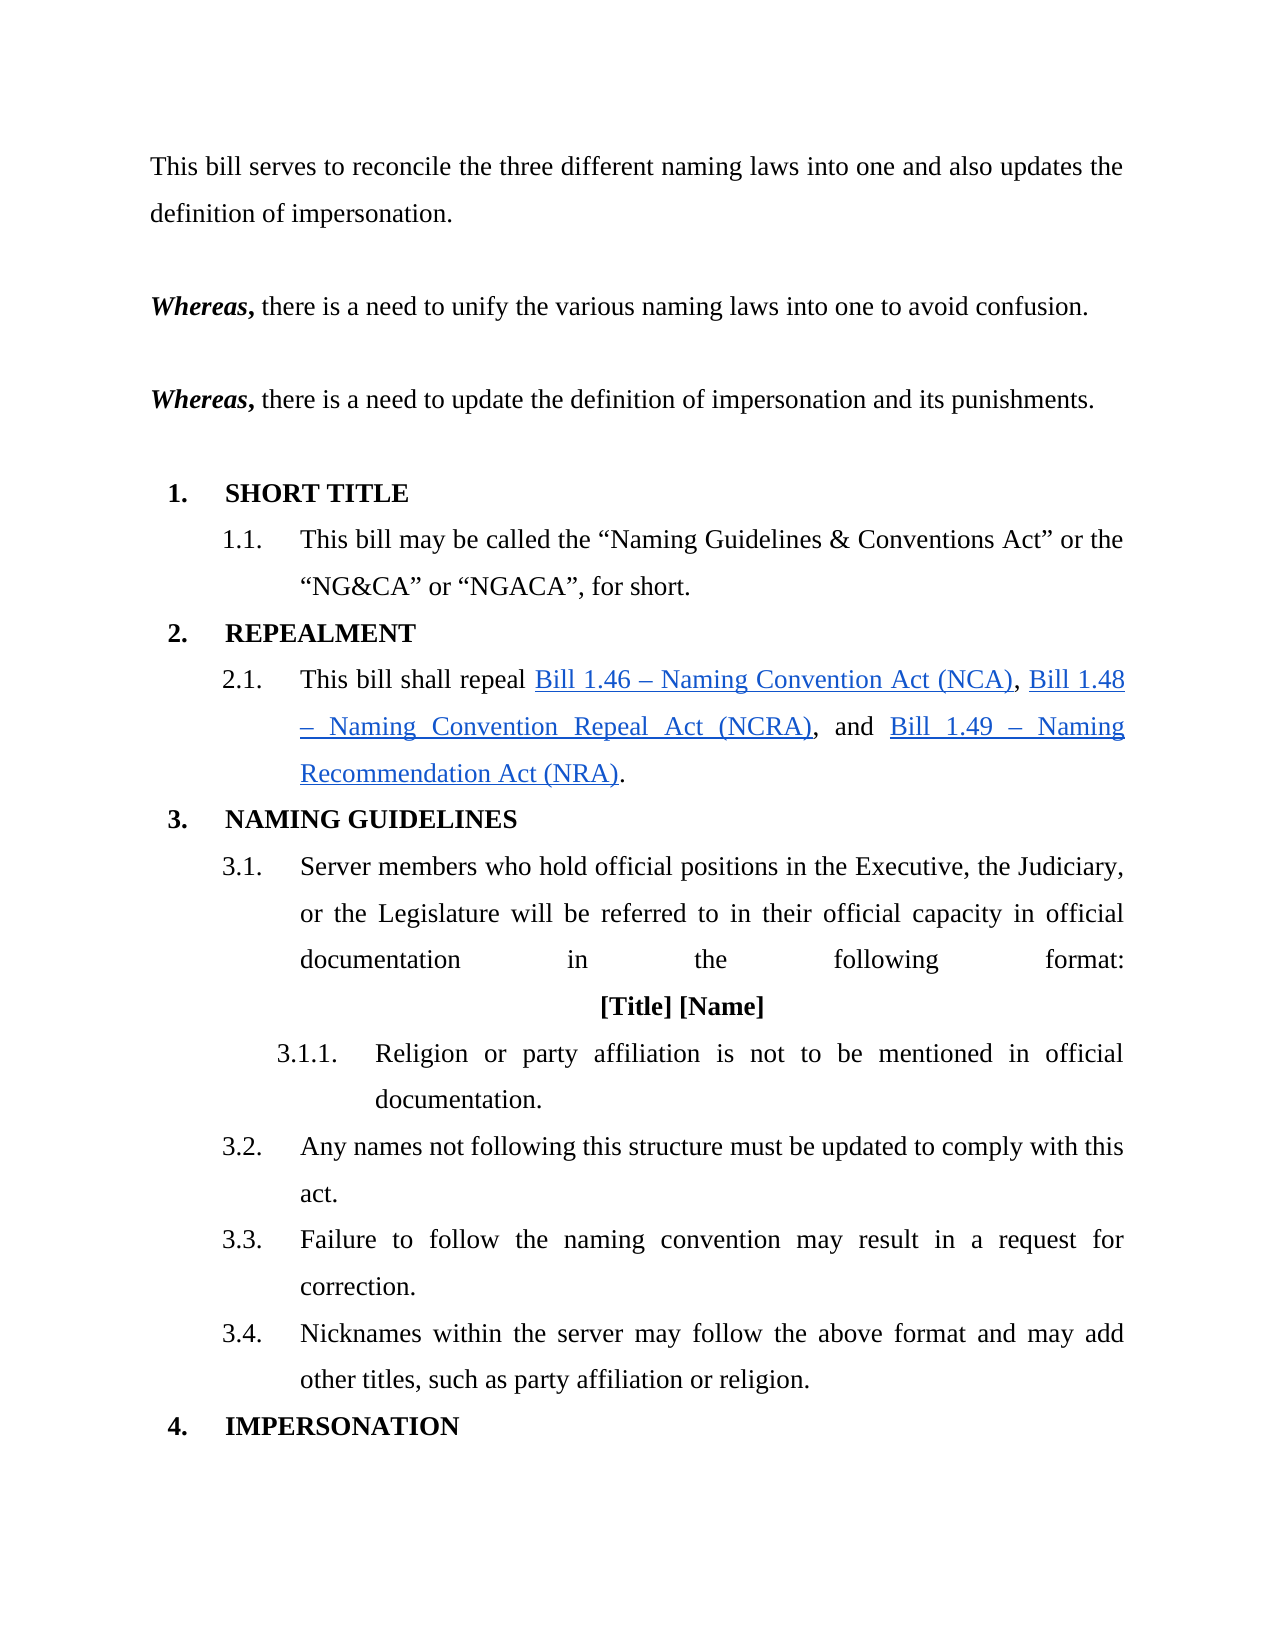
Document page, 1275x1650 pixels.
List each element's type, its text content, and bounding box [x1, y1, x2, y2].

list IMPERSONATION [187, 1410, 1125, 1441]
list This bill may be called the “Naming Guidelines & Conventions Act” or the “NG&CA” or “NGACA”, for short. [262, 523, 1125, 601]
list Server members who hold official positions in the Executive, the Judiciary, or the Legislature will be referred to in their official capacity in official documentation in the following format: [Title] [Name] [262, 850, 1125, 1021]
list Nicknames within the server may follow the above format and may add other titles, such as party affiliation or religion. [262, 1317, 1125, 1394]
text Whereas, there is a need to unify the various naming laws into one to avoid confusion. [150, 290, 1125, 321]
text Whereas, there is a need to update the definition of impersonation and its punishments. [150, 383, 1125, 414]
list Any names not following this structure must be updated to comply with this act. [262, 1130, 1125, 1208]
list REPEALMENT [187, 617, 1125, 648]
list This bill shall repeal Bill 1.46 – Naming Convention Act (NCA), Bill 1.48 – Naming Convention Repeal Act (NCRA), and Bill 1.49 – Naming Recommendation Act (NRA). [262, 663, 1125, 788]
list Religion or party affiliation is not to be mentioned in official documentation. [337, 1037, 1125, 1114]
text This bill serves to reconcile the three different naming laws into one and also updates the definition of impersonation. [150, 150, 1125, 228]
list Failure to follow the naming convention may result in a request for correction. [262, 1223, 1125, 1301]
list SHORT TITLE [187, 477, 1125, 508]
list NAMING GUIDELINES [187, 803, 1125, 834]
